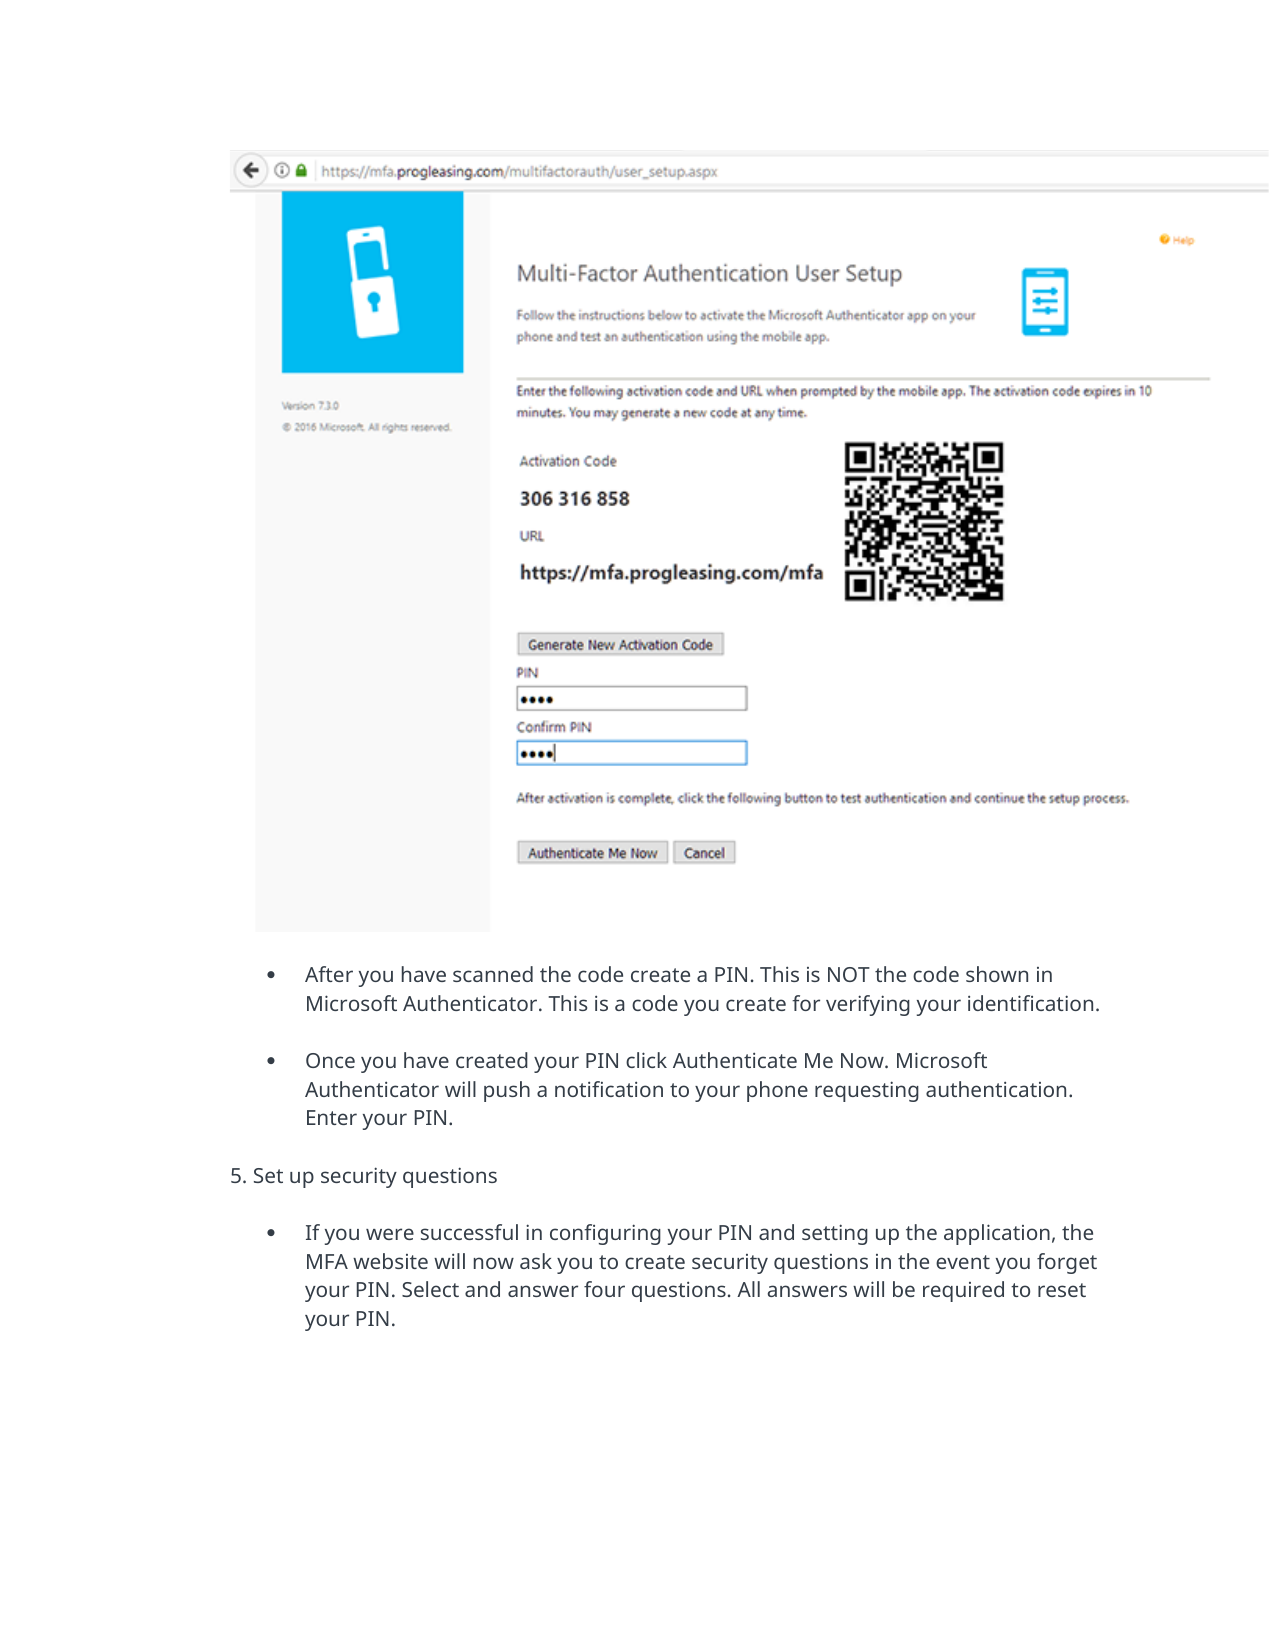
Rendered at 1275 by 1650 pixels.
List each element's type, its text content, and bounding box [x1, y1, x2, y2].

list If you were successful in configuring your PIN and setting up the application, the MFA website will now ask you to create security questions in the event you forget your PIN. Select and answer four questions. All answers will be required to reset your PIN. [267, 1218, 1125, 1332]
list Once you have created your PIN click Authenticate Me Now. Microsoft Authenticator will push a notification to your phone requesting authentication. Enter your PIN. [267, 1046, 1125, 1132]
text 5. Set up security questions [230, 1161, 1125, 1189]
picture [229, 150, 1269, 932]
list After you have scanned the code create a PIN. This is NOT the code shown in Microsoft Authenticator. This is a code you create for verifying your identification. [267, 960, 1125, 1017]
